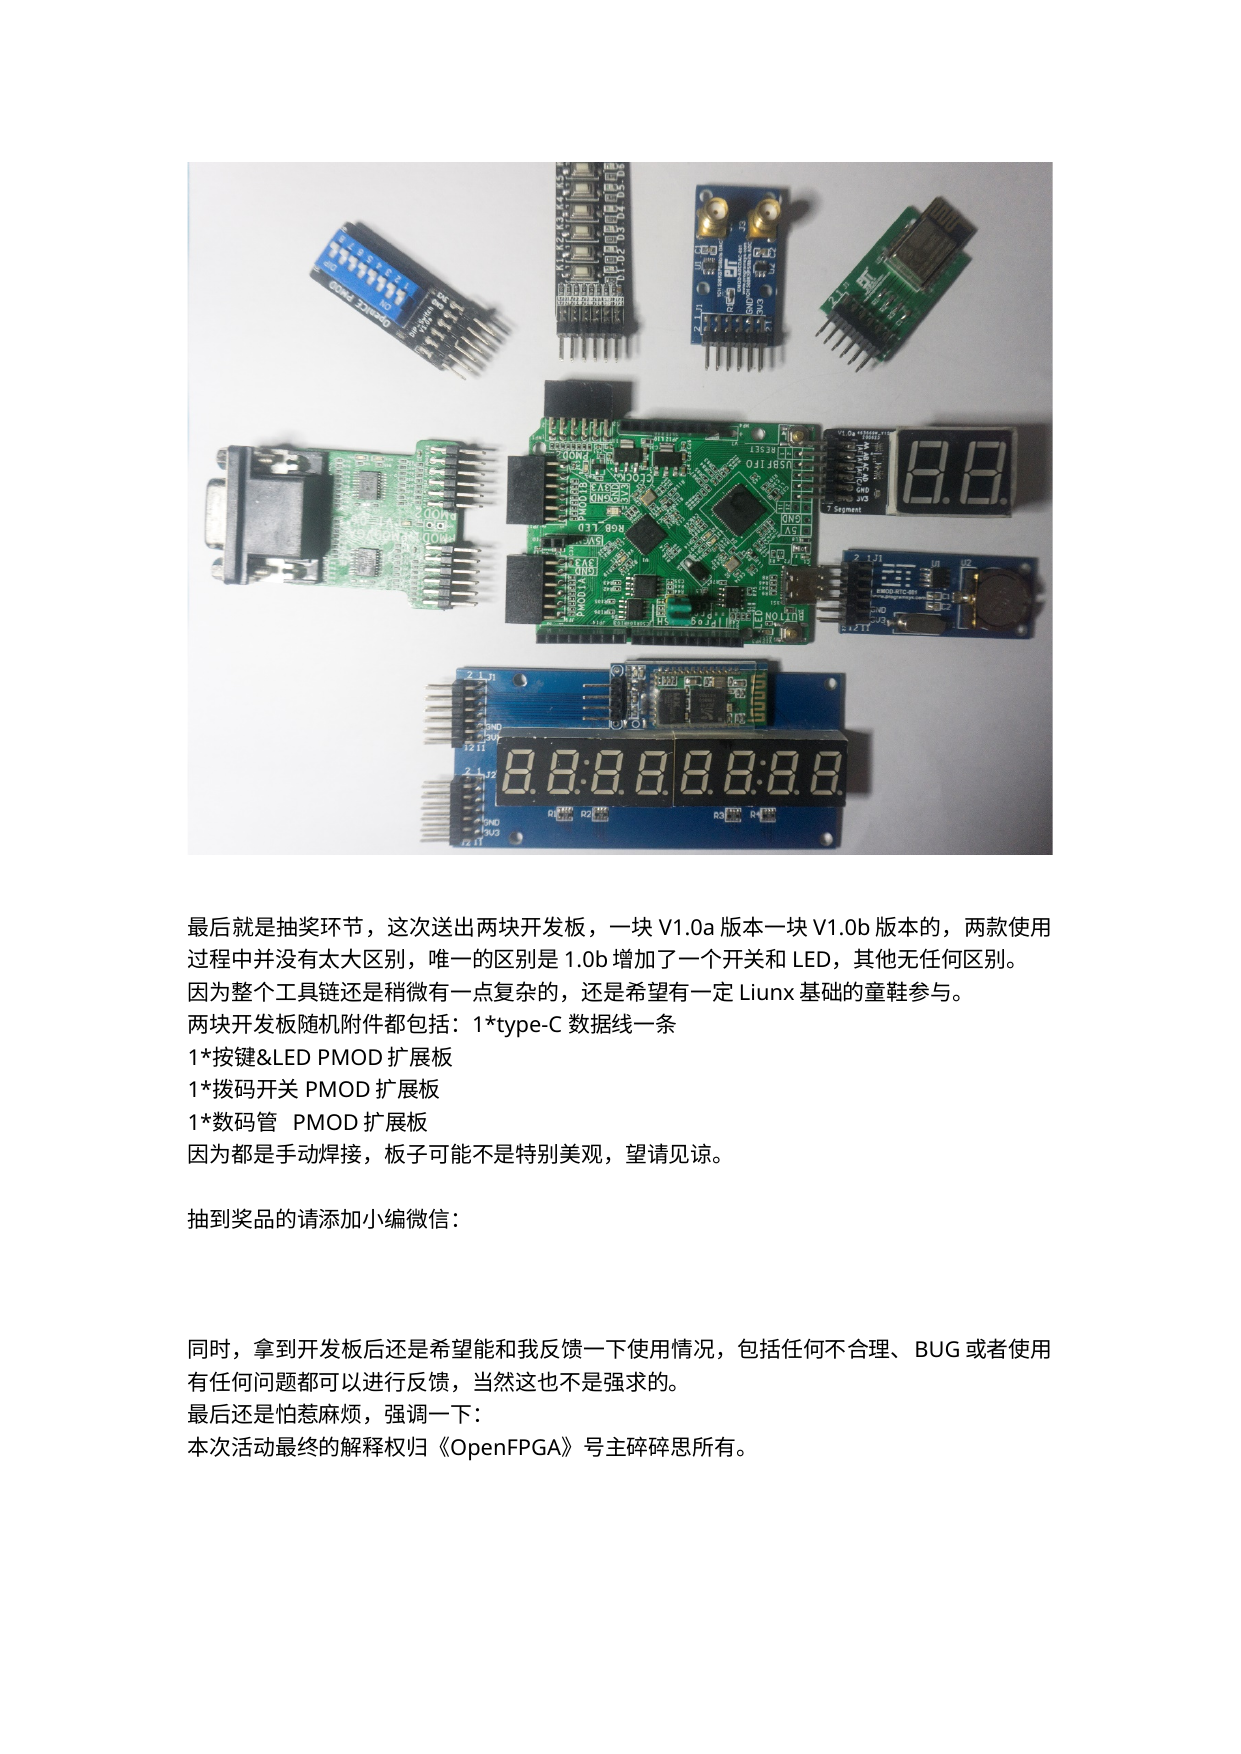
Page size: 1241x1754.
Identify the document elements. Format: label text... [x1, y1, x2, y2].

text 因为都是手动焊接，板子可能不是特别美观，望请见谅。 [187, 1137, 1053, 1169]
text 1*按键&LED PMOD扩展板 [187, 1039, 1053, 1072]
picture [187, 162, 1053, 855]
text 最后就是抽奖环节，这次送出两块开发板，一块V1.0a版本一块V1.0b版本的，两款使用过程中并没有太大区别，唯一的区别是1.0b增加了一个开关和LED，其他无任何区别。 [187, 909, 1053, 974]
text 1*数码管 PMOD扩展板 [187, 1104, 1053, 1137]
text 因为整个工具链还是稍微有一点复杂的，还是希望有一定Liunx基础的童鞋参与。 [187, 974, 1053, 1007]
text 1*拨码开关 PMOD扩展板 [187, 1072, 1053, 1104]
text 两块开发板随机附件都包括：1*type-C 数据线一条 [187, 1007, 1053, 1039]
text 最后还是怕惹麻烦，强调一下： [187, 1397, 1053, 1429]
text 抽到奖品的请添加小编微信： [187, 1202, 1053, 1234]
text 同时，拿到开发板后还是希望能和我反馈一下使用情况，包括任何不合理、BUG或者使用有任何问题都可以进行反馈，当然这也不是强求的。 [187, 1332, 1053, 1397]
text 本次活动最终的解释权归《OpenFPGA》号主碎碎思所有。 [187, 1429, 1053, 1462]
